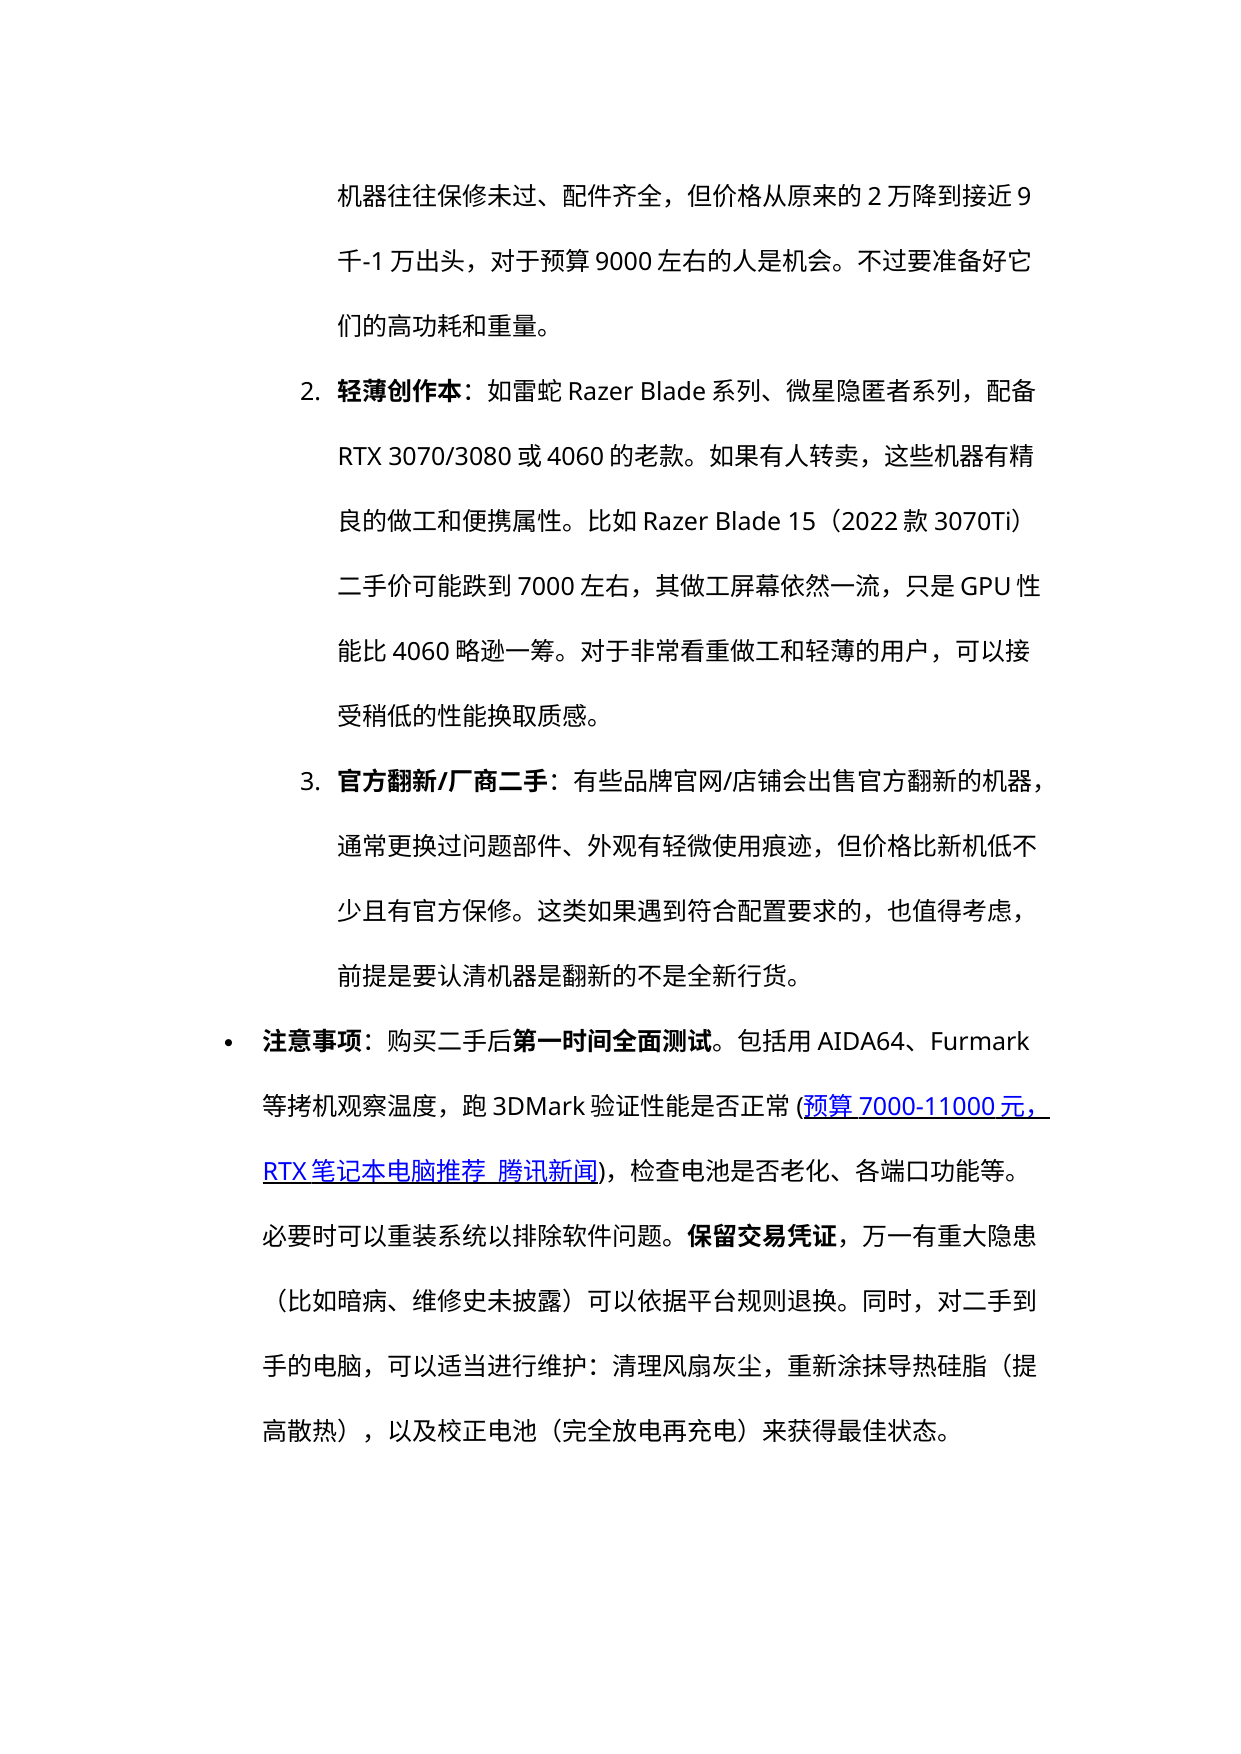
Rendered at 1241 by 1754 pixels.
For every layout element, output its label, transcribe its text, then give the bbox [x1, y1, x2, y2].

list 注意事项：购买二手后第一时间全面测试。包括用AIDA64、Furmark等拷机观察温度，跑3DMark验证性能是否正常 (预算7000-11000元，RTX笔记本电脑推荐_腾讯新闻)，检查电池是否老化、各端口功能等。必要时可以重装系统以排除软件问题。保留交易凭证，万一有重大隐患（比如暗病、维修史未披露）可以依据平台规则退换。同时，对二手到手的电脑，可以适当进行维护：清理风扇灰尘，重新涂抹导热硅脂（提高散热），以及校正电池（完全放电再充电）来获得最佳状态。 [225, 1007, 1053, 1462]
list 轻薄创作本：如雷蛇Razer Blade系列、微星隐匿者系列，配备RTX 3070/3080或4060的老款。如果有人转卖，这些机器有精良的做工和便携属性。比如Razer Blade 15（2022款 3070Ti）二手价可能跌到7000左右，其做工屏幕依然一流，只是GPU性能比4060略逊一筹。对于非常看重做工和轻薄的用户，可以接受稍低的性能换取质感。 [300, 357, 1053, 747]
list 上代旗舰游戏本：如ROG枪神/魔霸搭载RTX 4090/4080的，外星人x系列，技嘉Aorus旗舰等。如果卖家是因换代出售，这类机器往往保修未过、配件齐全，但价格从原来的2万降到接近9千-1万出头，对于预算9000左右的人是机会。不过要准备好它们的高功耗和重量。 [300, 162, 1053, 357]
list 官方翻新/厂商二手：有些品牌官网/店铺会出售官方翻新的机器，通常更换过问题部件、外观有轻微使用痕迹，但价格比新机低不少且有官方保修。这类如果遇到符合配置要求的，也值得考虑，前提是要认清机器是翻新的不是全新行货。 [300, 747, 1053, 1007]
